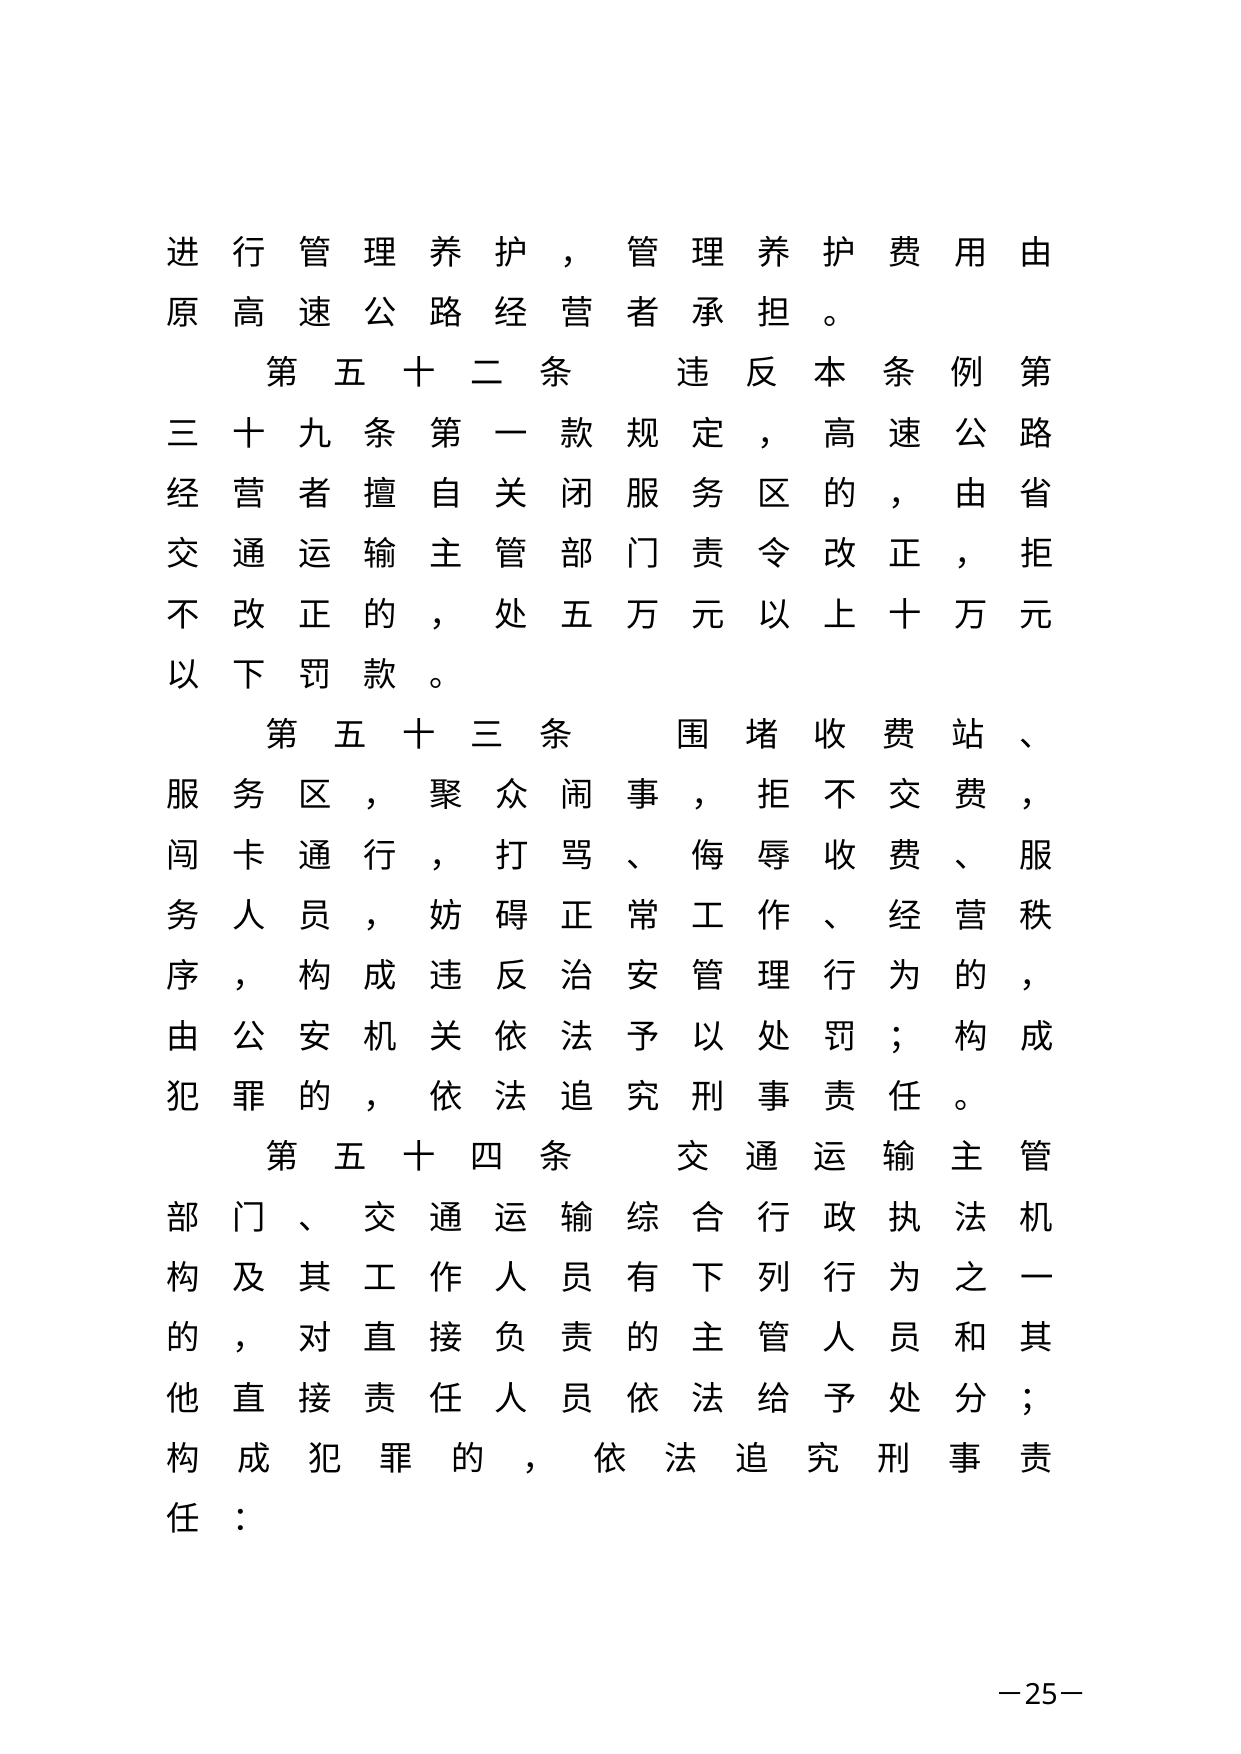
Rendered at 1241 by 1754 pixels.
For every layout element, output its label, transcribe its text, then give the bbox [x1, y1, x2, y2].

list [167, 219, 1085, 340]
list 第五十二条 违反本条例第三十九条第一款规定，高速公路经营者擅自关闭服务区的，由省交通运输主管部门责令改正，拒不改正的，处五万元以上十万元以下罚款。 [167, 340, 1085, 702]
list 第五十四条 交通运输主管部门、交通运输综合行政执法机构及其工作人员有下列行为之一的，对直接负责的主管人员和其他直接责任人员依法给予处分；构成犯罪的，依法追究刑事责任： [167, 1124, 1085, 1546]
list 第五十三条 围堵收费站、服务区，聚众闹事，拒不交费，闯卡通行，打骂、侮辱收费、服务人员，妨碍正常工作、经营秩序，构成违反治安管理行为的，由公安机关依法予以处罚；构成犯罪的，依法追究刑事责任。 [167, 702, 1085, 1124]
